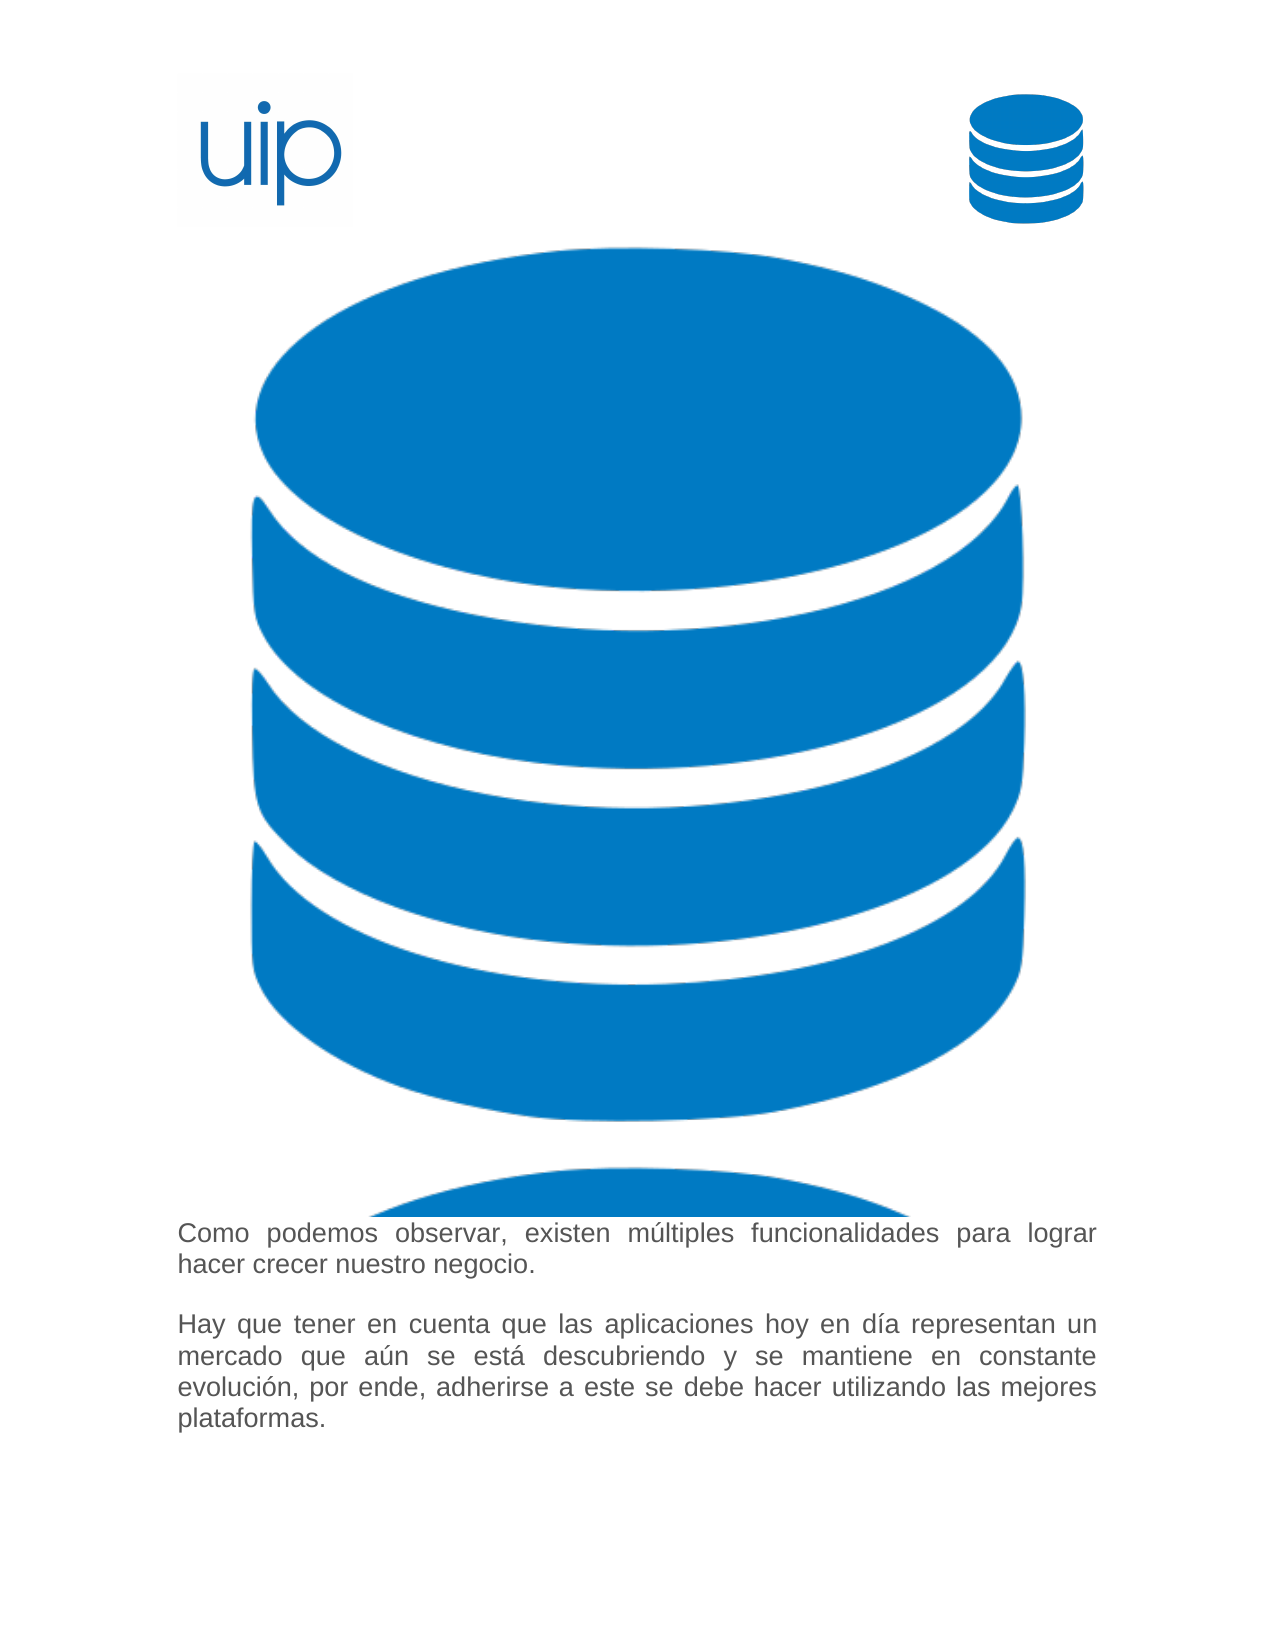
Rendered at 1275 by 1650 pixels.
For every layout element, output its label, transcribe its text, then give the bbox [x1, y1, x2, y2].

text Como podemos observar, existen múltiples funcionalidades para lograr hacer crecer nuestro negocio. [177, 1217, 1098, 1279]
picture [177, 73, 1098, 1217]
text Hay que tener en cuenta que las aplicaciones hoy en día representan un mercado que aún se está descubriendo y se mantiene en constante evolución, por ende, adherirse a este se debe hacer utilizando las mejores plataformas. [177, 1308, 1098, 1433]
